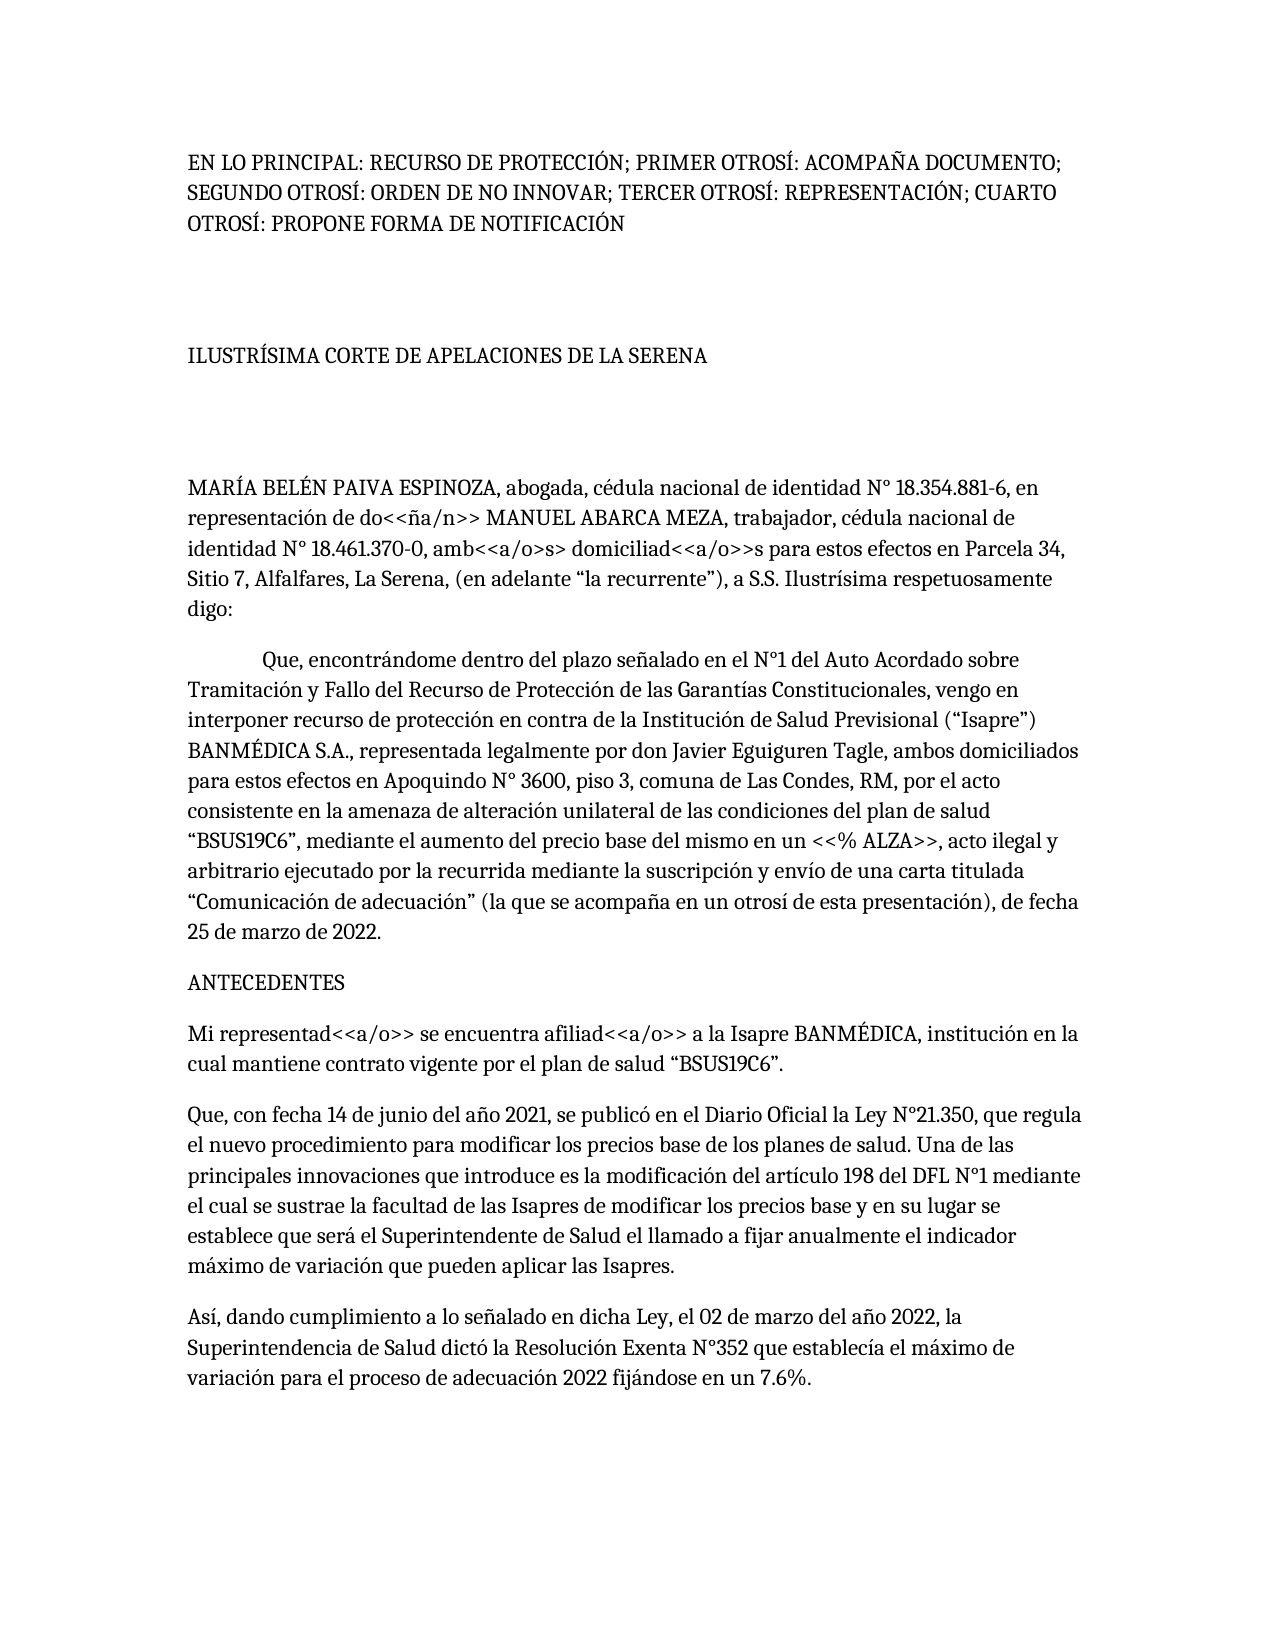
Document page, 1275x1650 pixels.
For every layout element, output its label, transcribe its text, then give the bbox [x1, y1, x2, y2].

text ANTECEDENTES [187, 970, 1087, 996]
text Que, encontrándome dentro del plazo señalado en el N°1 del Auto Acordado sobre Tramitación y Fallo del Recurso de Protección de las Garantías Constitucionales, vengo en interponer recurso de protección en contra de la Institución de Salud Previsional (“Isapre”) BANMÉDICA S.A., representada legalmente por don Javier Eguiguren Tagle, ambos domiciliados para estos efectos en Apoquindo N° 3600, piso 3, comuna de Las Condes, RM, por el acto consistente en la amenaza de alteración unilateral de las condiciones del plan de salud “BSUS19C6”, mediante el aumento del precio base del mismo en un <<% ALZA>>, acto ilegal y arbitrario ejecutado por la recurrida mediante la suscripción y envío de una carta titulada “Comunicación de adecuación” (la que se acompaña en un otrosí de esta presentación), de fecha 25 de marzo de 2022. [187, 647, 1087, 945]
text Que, con fecha 14 de junio del año 2021, se publicó en el Diario Oficial la Ley N°21.350, que regula el nuevo procedimiento para modificar los precios base de los planes de salud. Una de las principales innovaciones que introduce es la modificación del artículo 198 del DFL N°1 mediante el cual se sustrae la facultad de las Isapres de modificar los precios base y en su lugar se establece que será el Superintendente de Salud el llamado a fijar anualmente el indicador máximo de variación que pueden aplicar las Isapres. [187, 1102, 1087, 1279]
text EN LO PRINCIPAL: RECURSO DE PROTECCIÓN; PRIMER OTROSÍ: ACOMPAÑA DOCUMENTO; SEGUNDO OTROSÍ: ORDEN DE NO INNOVAR; TERCER OTROSÍ: REPRESENTACIÓN; CUARTO OTROSÍ: PROPONE FORMA DE NOTIFICACIÓN [187, 150, 1087, 237]
text MARÍA BELÉN PAIVA ESPINOZA, abogada, cédula nacional de identidad N° 18.354.881-6, en representación de do<<ña/n>> MANUEL ABARCA MEZA, trabajador, cédula nacional de identidad N° 18.461.370-0, amb<<a/o>s> domiciliad<<a/o>>s para estos efectos en Parcela 34, Sitio 7, Alfalfares, La Serena, (en adelante “la recurrente”), a S.S. Ilustrísima respetuosamente digo: [187, 475, 1087, 622]
text ILUSTRÍSIMA CORTE DE APELACIONES DE LA SERENA [187, 343, 1087, 369]
text Así, dando cumplimiento a lo señalado en dicha Ley, el 02 de marzo del año 2022, la Superintendencia de Salud dictó la Resolución Exenta N°352 que establecía el máximo de variación para el proceso de adecuación 2022 fijándose en un 7.6%. [187, 1304, 1087, 1391]
text Mi representad<<a/o>> se encuentra afiliad<<a/o>> a la Isapre BANMÉDICA, institución en la cual mantiene contrato vigente por el plan de salud “BSUS19C6”. [187, 1021, 1087, 1077]
